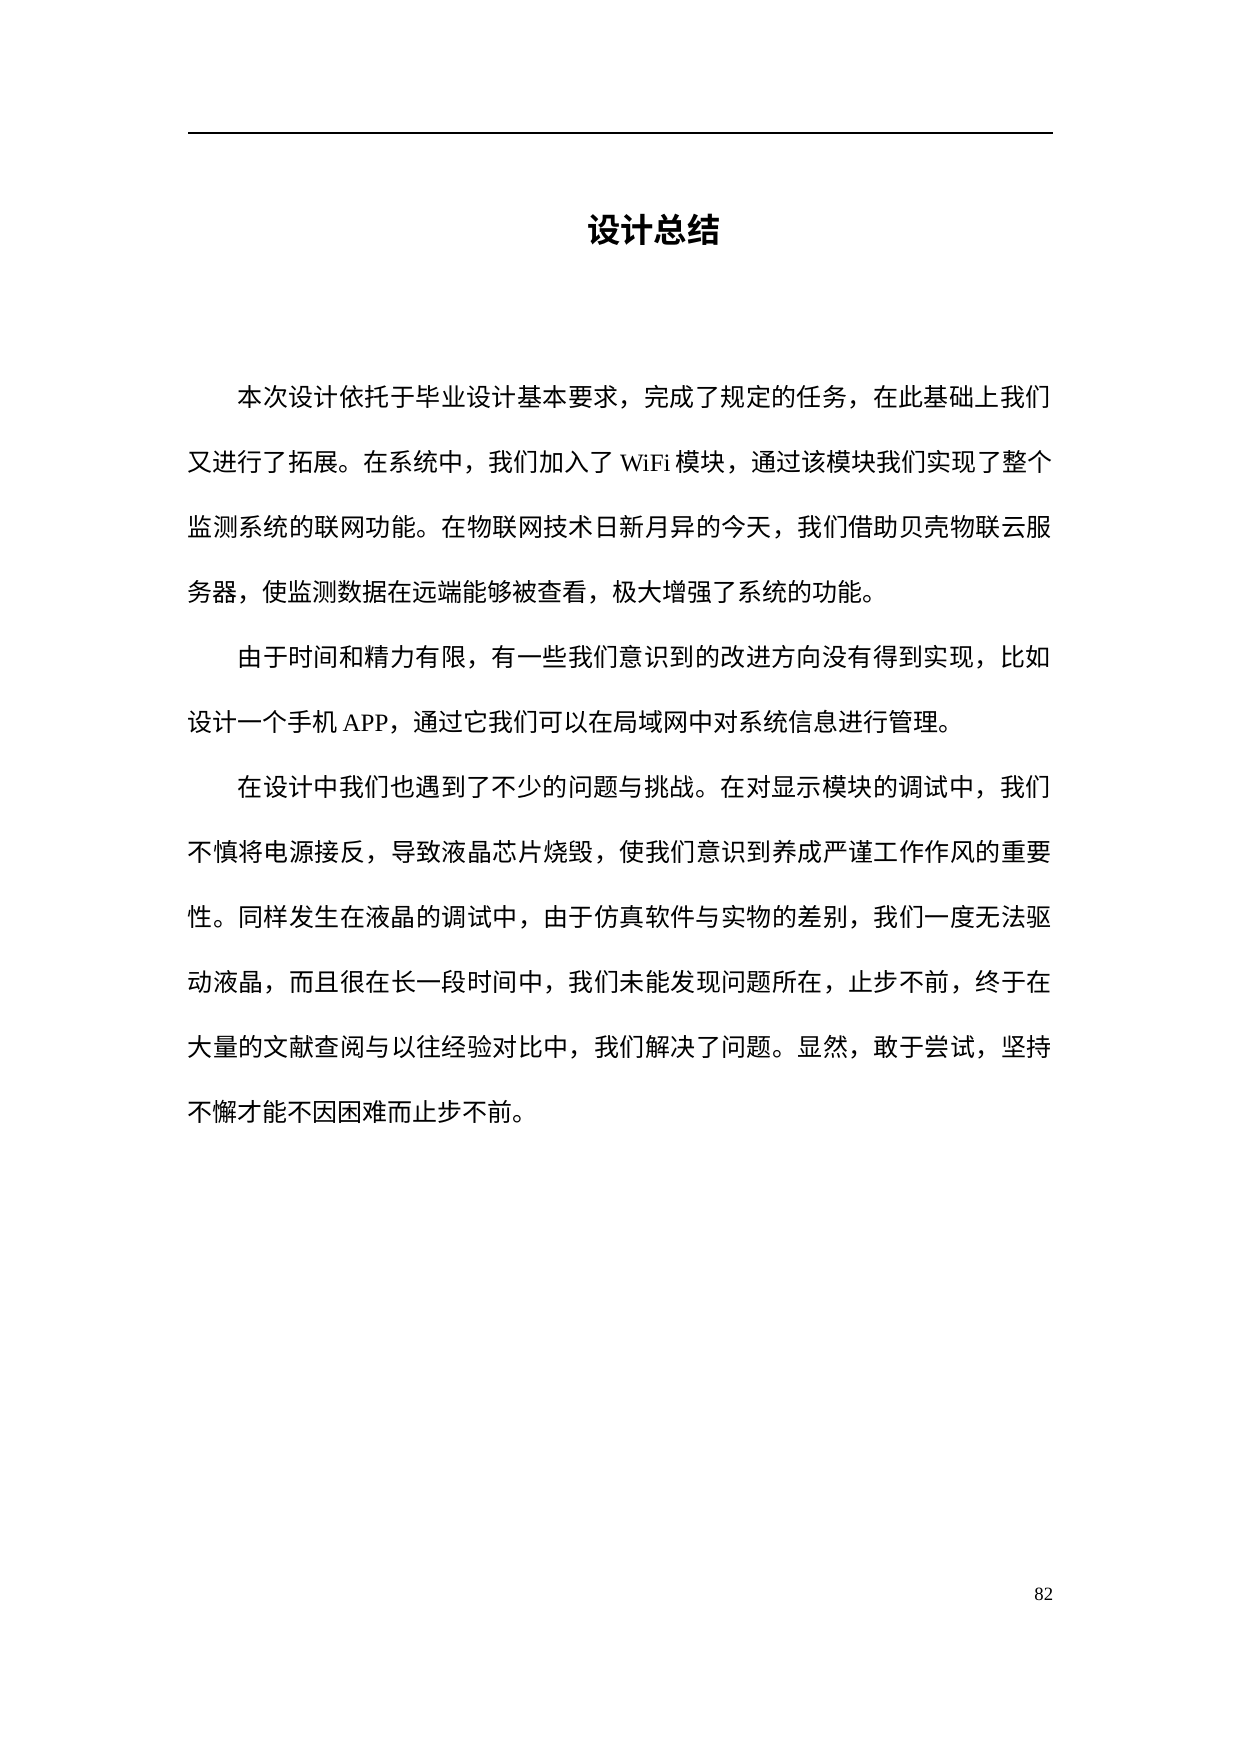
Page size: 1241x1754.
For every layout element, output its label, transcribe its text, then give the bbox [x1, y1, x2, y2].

subtitle 设计总结 [187, 195, 1053, 260]
text 本次设计依托于毕业设计基本要求，完成了规定的任务，在此基础上我们又进行了拓展。在系统中，我们加入了WiFi模块，通过该模块我们实现了整个监测系统的联网功能。在物联网技术日新月异的今天，我们借助贝壳物联云服务器，使监测数据在远端能够被查看，极大增强了系统的功能。 [187, 363, 1053, 623]
text 在设计中我们也遇到了不少的问题与挑战。在对显示模块的调试中，我们不慎将电源接反，导致液晶芯片烧毁，使我们意识到养成严谨工作作风的重要性。同样发生在液晶的调试中，由于仿真软件与实物的差别，我们一度无法驱动液晶，而且很在长一段时间中，我们未能发现问题所在，止步不前，终于在大量的文献查阅与以往经验对比中，我们解决了问题。显然，敢于尝试，坚持不懈才能不因困难而止步不前。 [187, 753, 1053, 1143]
text 由于时间和精力有限，有一些我们意识到的改进方向没有得到实现，比如设计一个手机APP，通过它我们可以在局域网中对系统信息进行管理。 [187, 623, 1053, 753]
